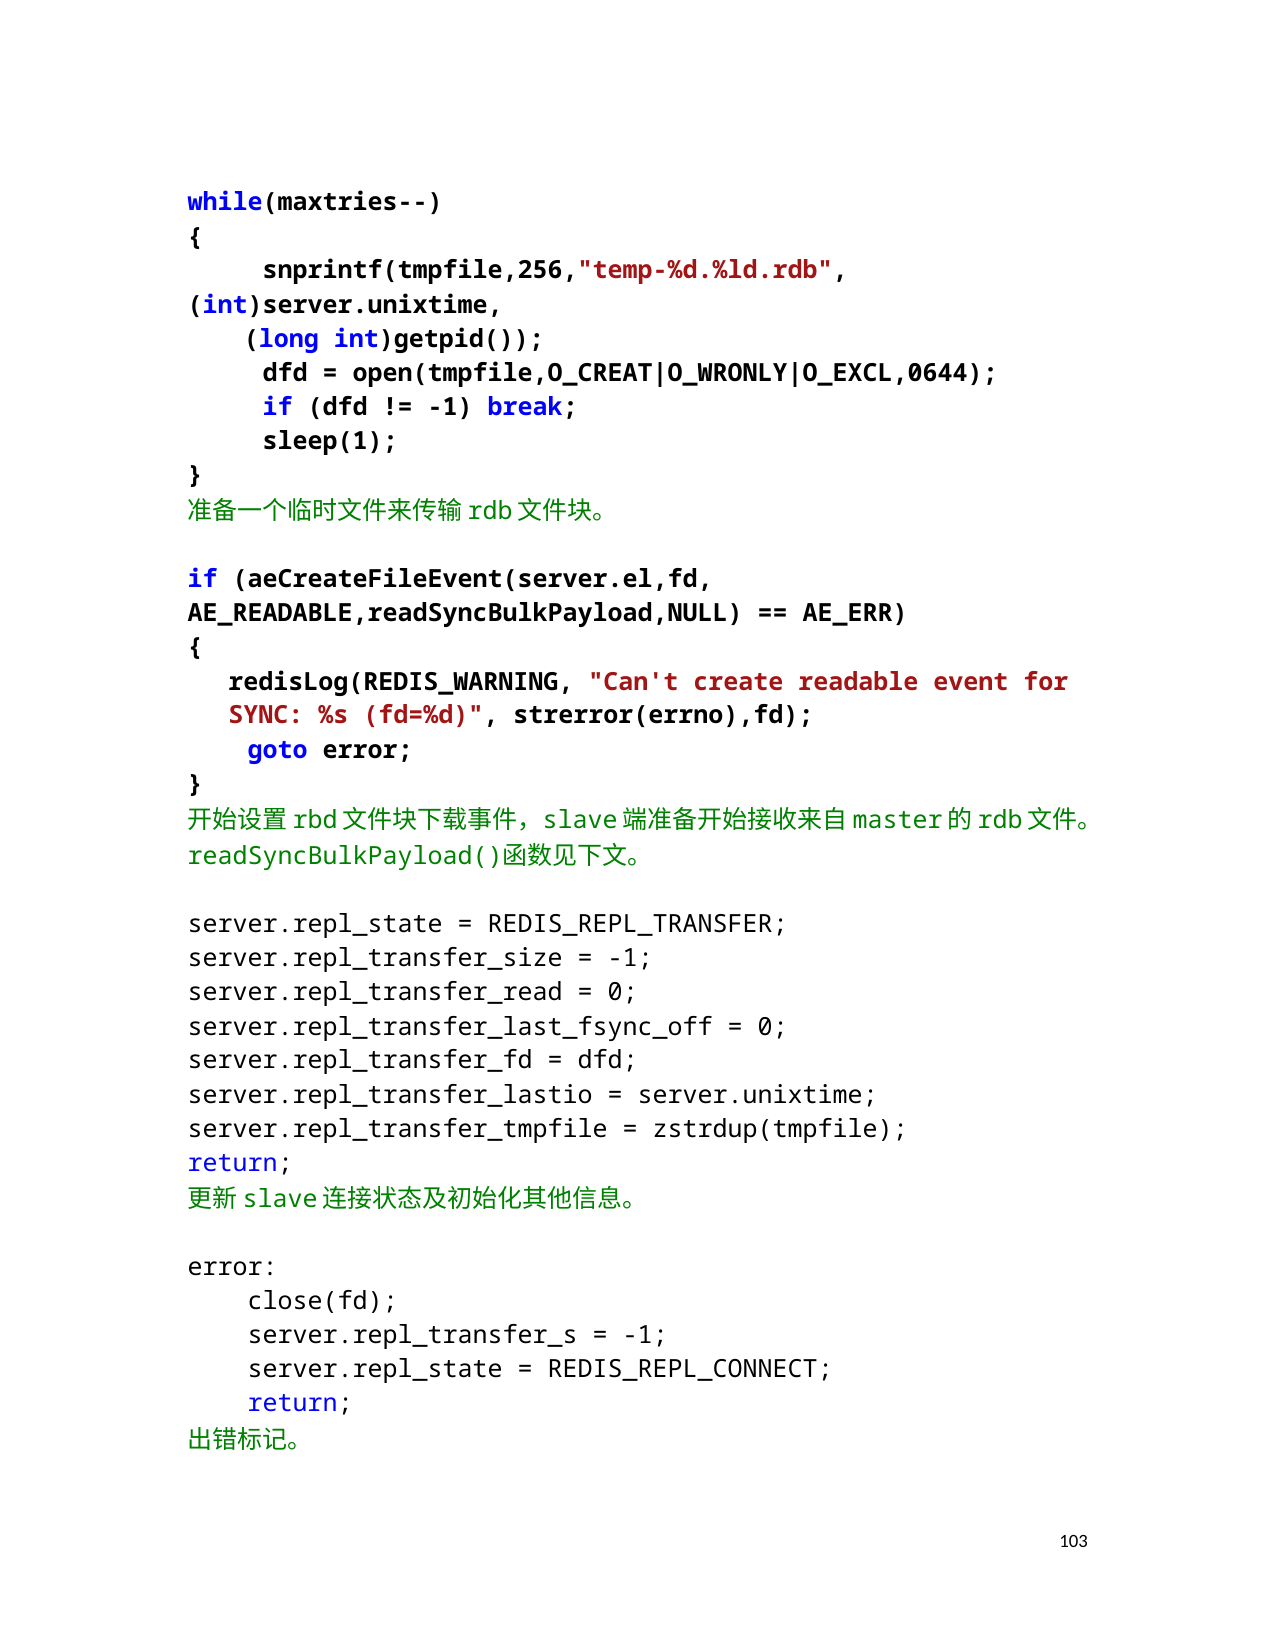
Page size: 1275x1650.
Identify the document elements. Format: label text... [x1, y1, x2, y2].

text server.repl_transfer_size = -1; [187, 940, 1087, 974]
text snprintf(tmpfile,256,"temp-%d.%ld.rdb",(int)server.unixtime, [187, 252, 1087, 320]
text close(fd); [187, 1283, 1087, 1317]
text server.repl_transfer_last_fsync_off = 0; [187, 1008, 1087, 1042]
text } [187, 765, 1087, 799]
text server.repl_transfer_tmpfile = zstrdup(tmpfile); [187, 1110, 1087, 1144]
text server.repl_transfer_fd = dfd; [187, 1042, 1087, 1076]
text { [187, 218, 1087, 252]
text if (aeCreateFileEvent(server.el,fd, AE_READABLE,readSyncBulkPayload,NULL) == AE_ERR) [187, 561, 1087, 629]
text server.repl_state = REDIS_REPL_CONNECT; [187, 1351, 1087, 1385]
text if (dfd != -1) break; [187, 388, 1087, 422]
text (long int)getpid()); [231, 320, 1087, 354]
text return; [187, 1385, 1087, 1419]
text return; [187, 1144, 1087, 1178]
text while(maxtries--) [187, 184, 1087, 218]
text error: [187, 1249, 1087, 1283]
text 出错标记。 [187, 1419, 1087, 1455]
text } [187, 457, 1087, 491]
text server.repl_transfer_s = -1; [187, 1317, 1087, 1351]
text server.repl_transfer_lastio = server.unixtime; [187, 1076, 1087, 1110]
text 准备一个临时文件来传输rdb文件块。 [187, 491, 1087, 527]
text server.repl_state = REDIS_REPL_TRANSFER; [187, 906, 1087, 940]
text sleep(1); [187, 422, 1087, 457]
text 更新slave连接状态及初始化其他信息。 [187, 1178, 1087, 1215]
text server.repl_transfer_read = 0; [187, 974, 1087, 1008]
text { [187, 629, 1087, 663]
text dfd = open(tmpfile,O_CREAT|O_WRONLY|O_EXCL,0644); [187, 354, 1087, 388]
text goto error; [187, 731, 1087, 765]
text redisLog(REDIS_WARNING, "Can't create readable event for SYNC: %s (fd=%d)", strerror(errno),fd); [228, 663, 1087, 731]
text 开始设置rbd文件块下载事件，slave端准备开始接收来自master的rdb文件。readSyncBulkPayload()函数见下文。 [187, 799, 1087, 872]
